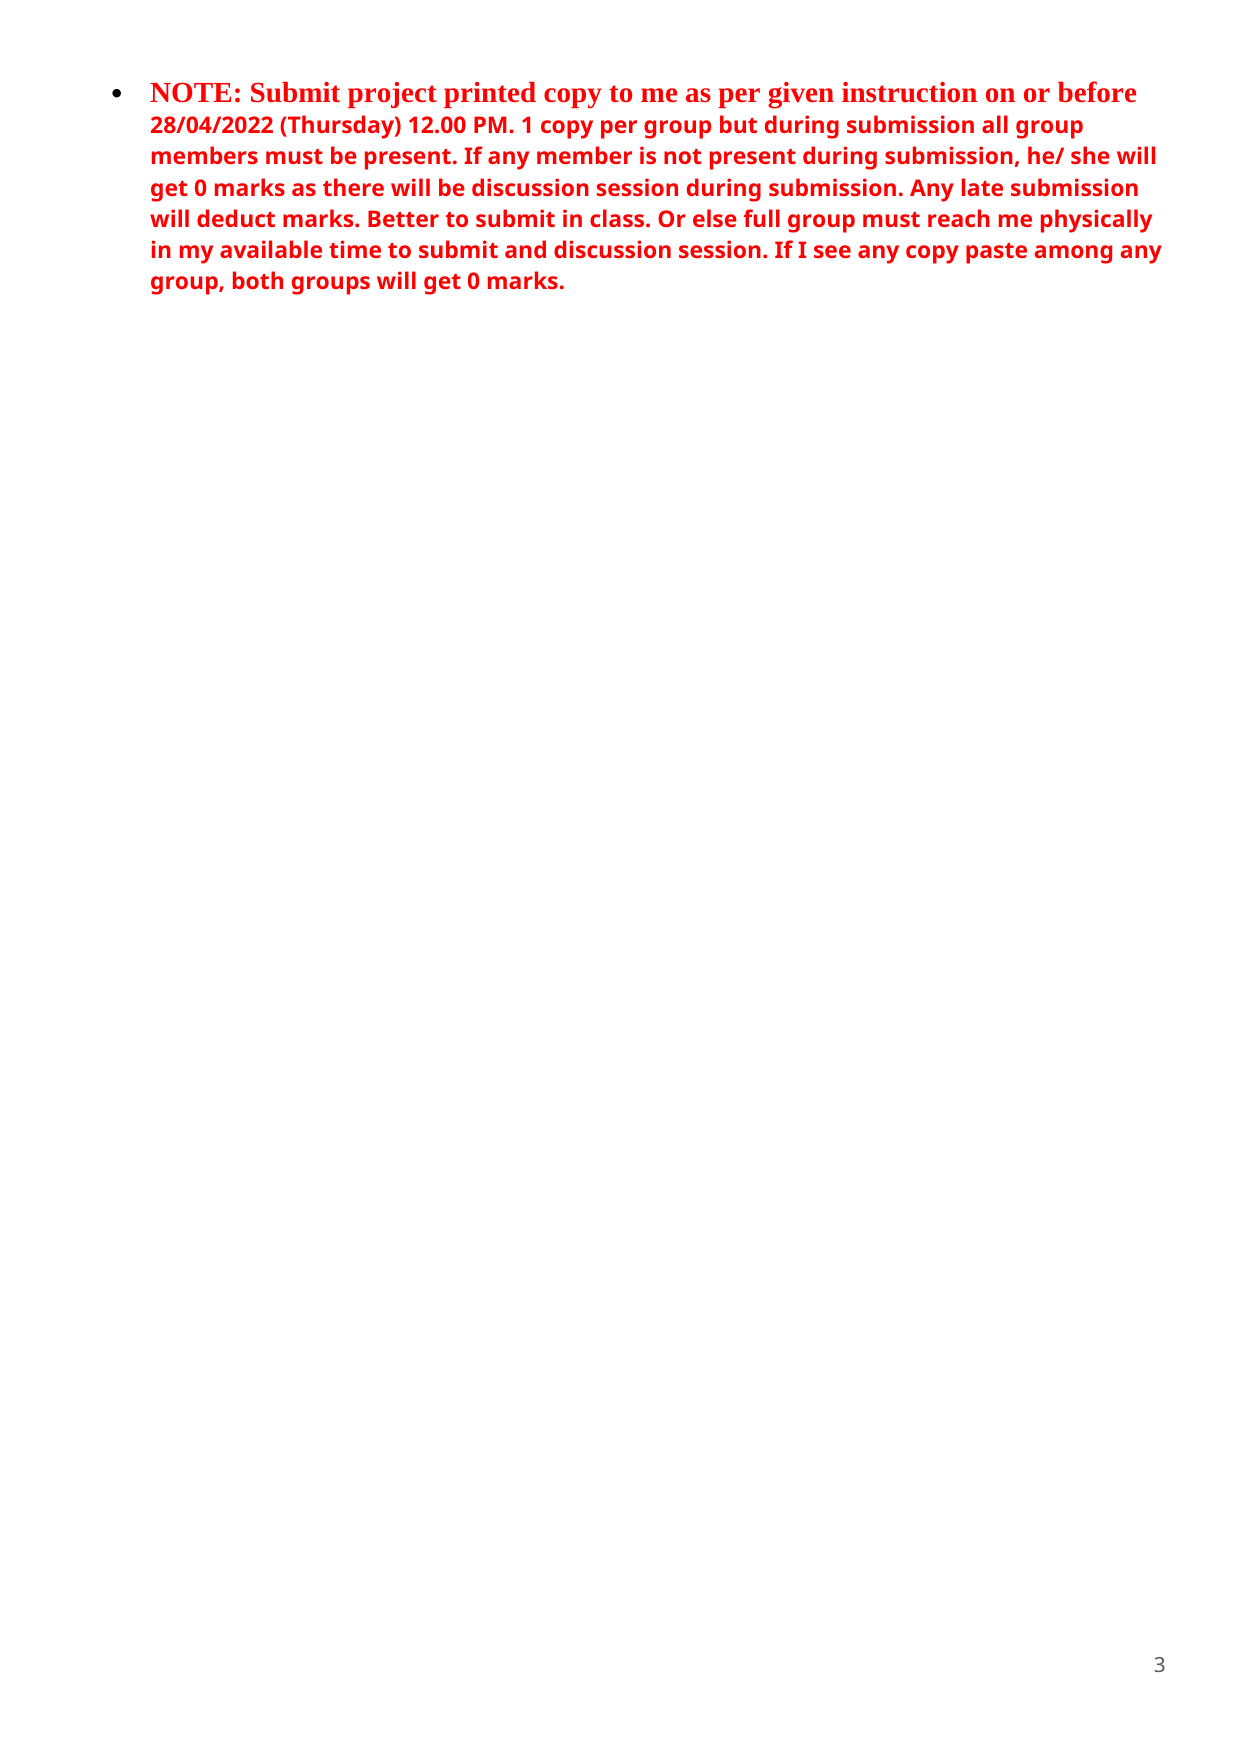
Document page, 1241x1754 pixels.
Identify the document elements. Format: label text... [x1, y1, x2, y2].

list NOTE: Submit project printed copy to me as per given instruction on or before 28/04/2022 (Thursday) 12.00 PM. 1 copy per group but during submission all group members must be present. If any member is not present during submission, he/ she will get 0 marks as there will be discussion session during submission. Any late submission will deduct marks. Better to submit in class. Or else full group must reach me physically in my available time to submit and discussion session. If I see any copy paste among any group, both groups will get 0 marks. [112, 75, 1165, 297]
